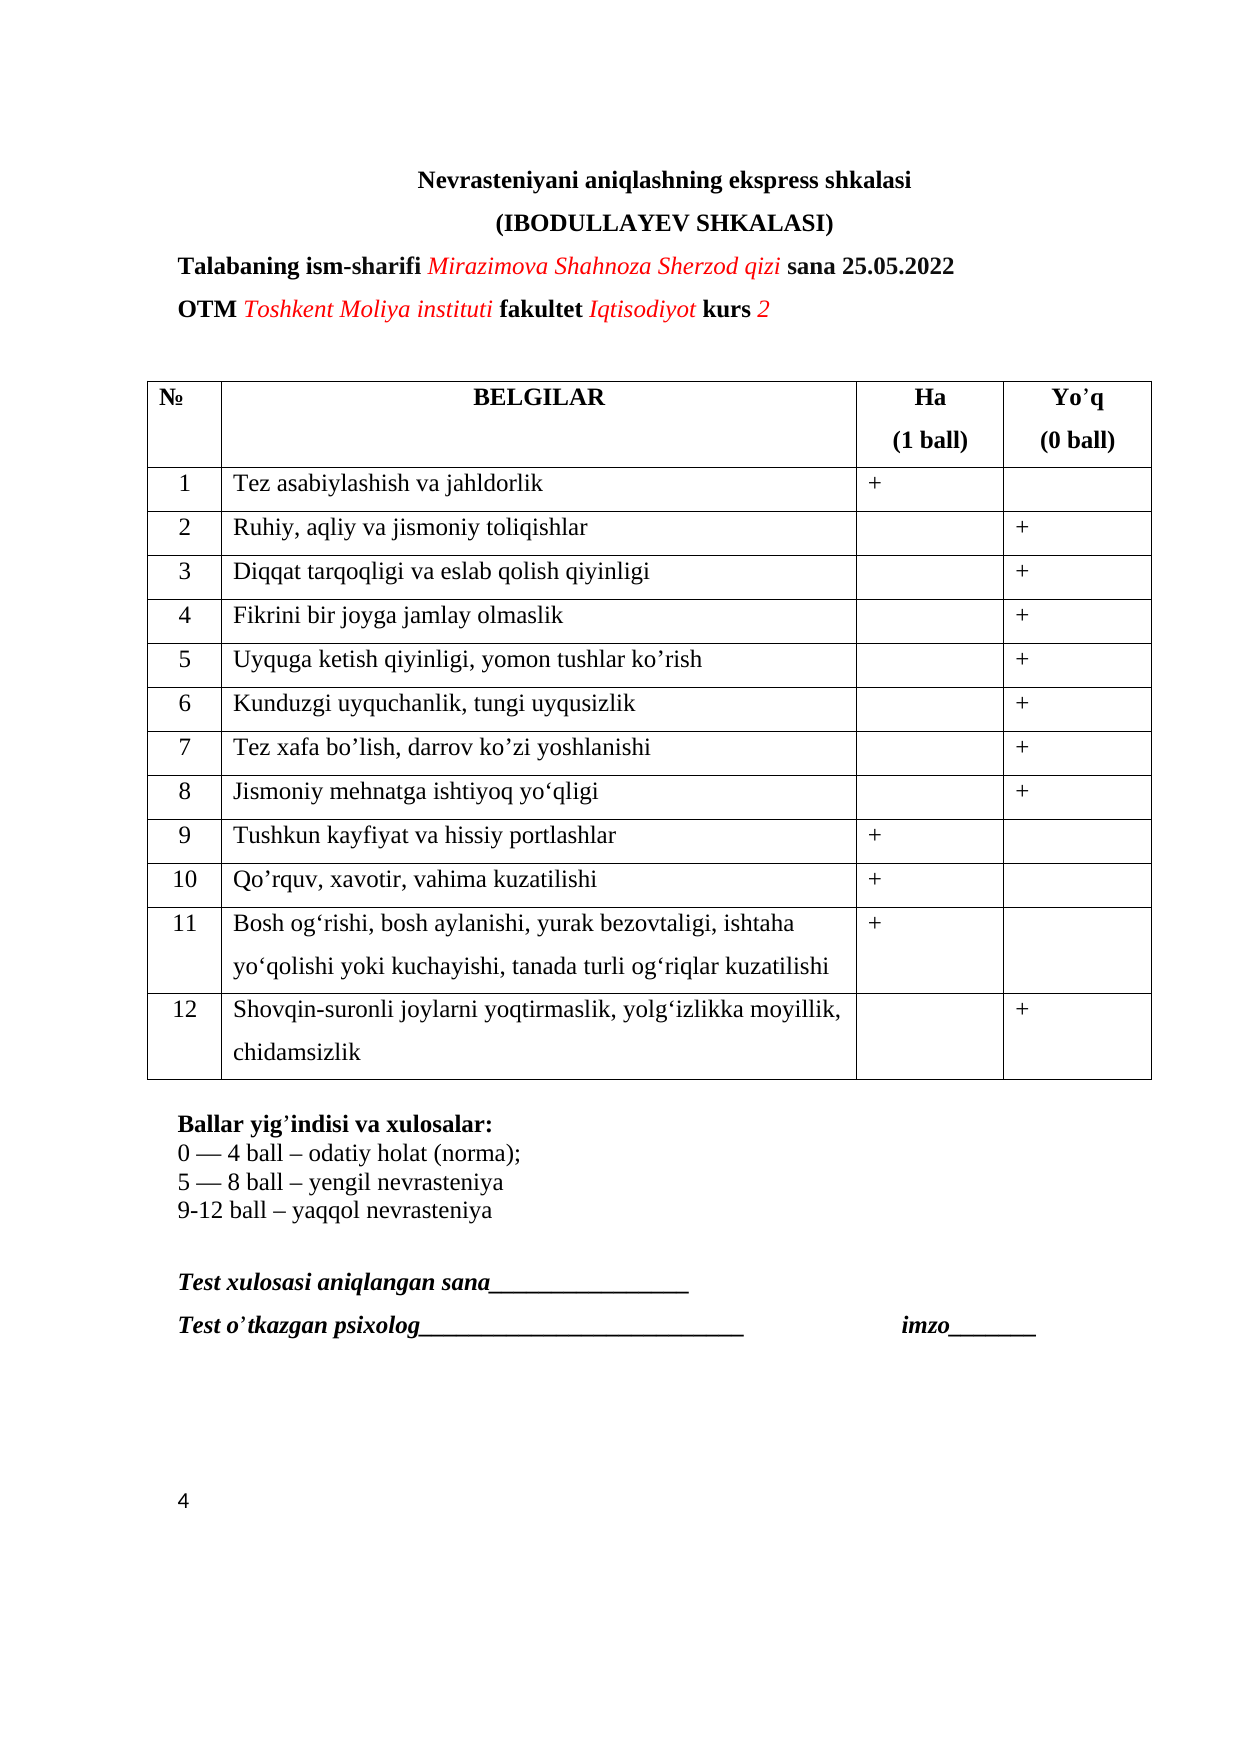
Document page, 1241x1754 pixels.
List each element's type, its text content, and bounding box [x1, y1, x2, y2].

table_cell Diqqat tarqoqligi va eslab qolish qiyinligi [222, 556, 856, 599]
table_cell [857, 994, 1003, 1079]
table_cell Tez asabiylashish va jahldorlik [222, 468, 856, 511]
table_cell + [857, 468, 1003, 511]
table_cell + [1004, 644, 1151, 687]
table_cell 9 [148, 820, 221, 863]
text 9-12 ball – yaqqol nevrasteniya [177, 1195, 1152, 1224]
table_header BELGILAR [222, 382, 856, 467]
table_cell [857, 512, 1003, 555]
table_cell Ruhiy, aqliy va jismoniy toliqishlar [222, 512, 856, 555]
table_cell 6 [148, 688, 221, 731]
table_header № [148, 382, 221, 467]
text Test xulosasi aniqlangan sana________________ [177, 1267, 1152, 1296]
table_cell 1 [148, 468, 221, 511]
table_cell 10 [148, 864, 221, 907]
table_cell Kunduzgi uyquchanlik, tungi uyqusizlik [222, 688, 856, 731]
table_cell Tez xafa boʼlish, darrov koʼzi yoshlanishi [222, 732, 856, 775]
table_cell [857, 644, 1003, 687]
table_cell [1004, 908, 1151, 993]
table_cell + [1004, 776, 1151, 819]
table_cell [1004, 468, 1151, 511]
table_cell [1004, 864, 1151, 907]
table_cell [1004, 820, 1151, 863]
table_cell Bosh ogʻrishi, bosh aylanishi, yurak bezovtaligi, ishtaha yoʻqolishi yoki kuchayishi, tanada turli ogʻriqlar kuzatilishi [222, 908, 856, 993]
table_cell 4 [148, 600, 221, 643]
table_cell Jismoniy mehnatga ishtiyoq yoʻqligi [222, 776, 856, 819]
table_cell 11 [148, 908, 221, 993]
table_cell Tushkun kayfiyat va hissiy portlashlar [222, 820, 856, 863]
text Test oʼtkazgan psixolog__________________________ imzo_______ [177, 1310, 1152, 1339]
table_cell + [1004, 688, 1151, 731]
table_cell [857, 556, 1003, 599]
text (IBODULLAYEV SHKALASI) [177, 208, 1152, 237]
table_cell 3 [148, 556, 221, 599]
table_cell Fikrini bir joyga jamlay olmaslik [222, 600, 856, 643]
table_cell [857, 600, 1003, 643]
table_cell [857, 732, 1003, 775]
text 0 — 4 ball – odatiy holat (norma); [177, 1138, 1152, 1167]
table_cell + [1004, 732, 1151, 775]
table_cell 12 [148, 994, 221, 1079]
table_cell 7 [148, 732, 221, 775]
table_header Yoʼq (0 ball) [1004, 382, 1151, 467]
table_cell Qoʼrquv, xavotir, vahima kuzatilishi [222, 864, 856, 907]
table_cell + [857, 820, 1003, 863]
table_cell [857, 776, 1003, 819]
text 5 — 8 ball – yengil nevrasteniya [177, 1167, 1152, 1195]
table_header Ha (1 ball) [857, 382, 1003, 467]
table_cell + [1004, 512, 1151, 555]
table_cell + [1004, 600, 1151, 643]
table_cell 5 [148, 644, 221, 687]
table_cell + [857, 864, 1003, 907]
table_cell + [1004, 994, 1151, 1079]
table_cell + [857, 908, 1003, 993]
table_cell 2 [148, 512, 221, 555]
table_cell [857, 688, 1003, 731]
text Talabaning ism-sharifi Mirazimova Shahnoza Sherzod qizi sana 25.05.2022 [177, 251, 1152, 280]
table_cell Shovqin-suronli joylarni yoqtirmaslik, yolgʻizlikka moyillik, chidamsizlik [222, 994, 856, 1079]
text 4 [177, 1487, 1152, 1515]
table_cell + [1004, 556, 1151, 599]
text Nevrasteniyani aniqlashning ekspress shkalasi [177, 165, 1152, 194]
text Ballar yigʼindisi va xulosalar: [177, 1109, 1152, 1138]
text OTM Toshkent Moliya instituti fakultet Iqtisodiyot kurs 2 [177, 294, 1152, 323]
table_cell 8 [148, 776, 221, 819]
table_cell Uyquga ketish qiyinligi, yomon tushlar koʼrish [222, 644, 856, 687]
